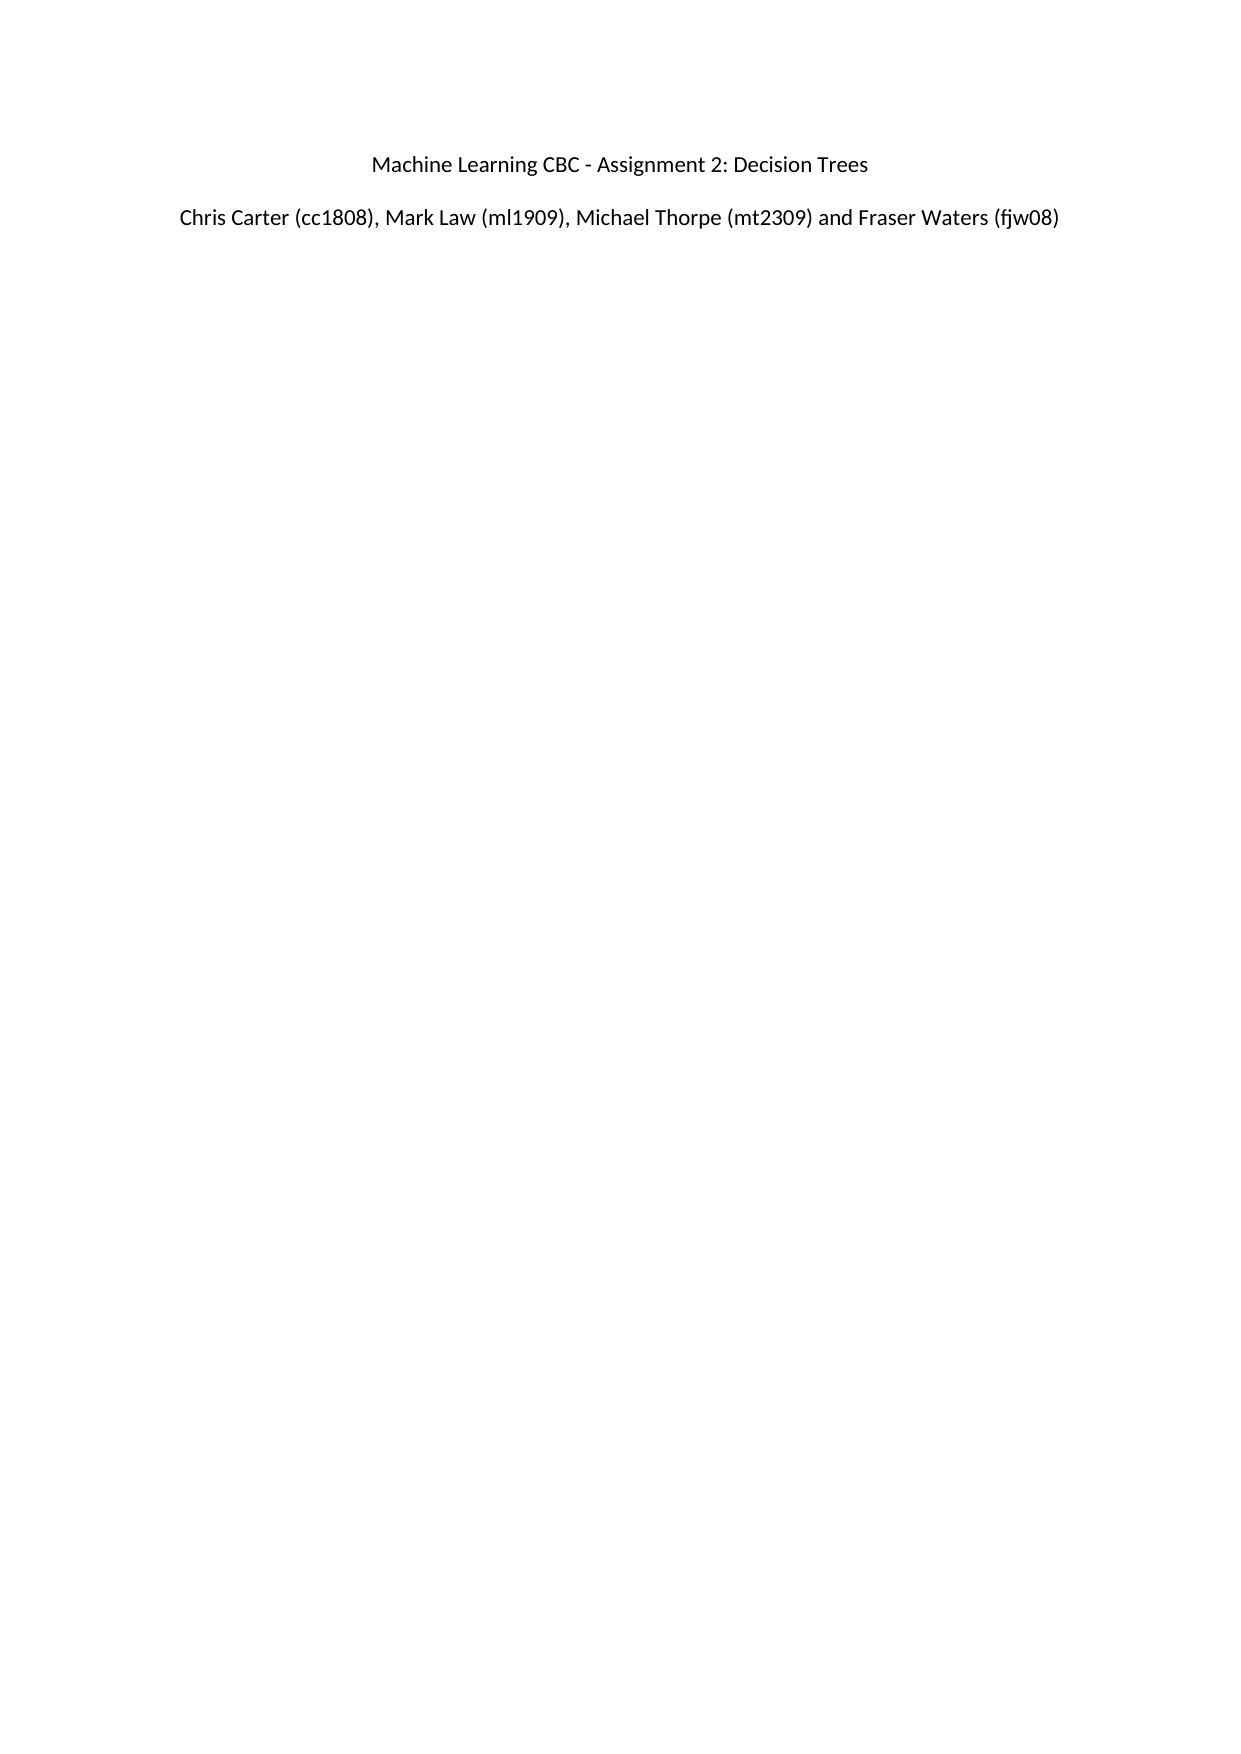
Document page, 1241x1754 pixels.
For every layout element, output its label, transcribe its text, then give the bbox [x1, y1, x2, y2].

text Chris Carter (cc1808), Mark Law (ml1909), Michael Thorpe (mt2309) and Fraser Waters (fjw08) [150, 203, 1090, 231]
text Machine Learning CBC - Assignment 2: Decision Trees [150, 150, 1090, 178]
